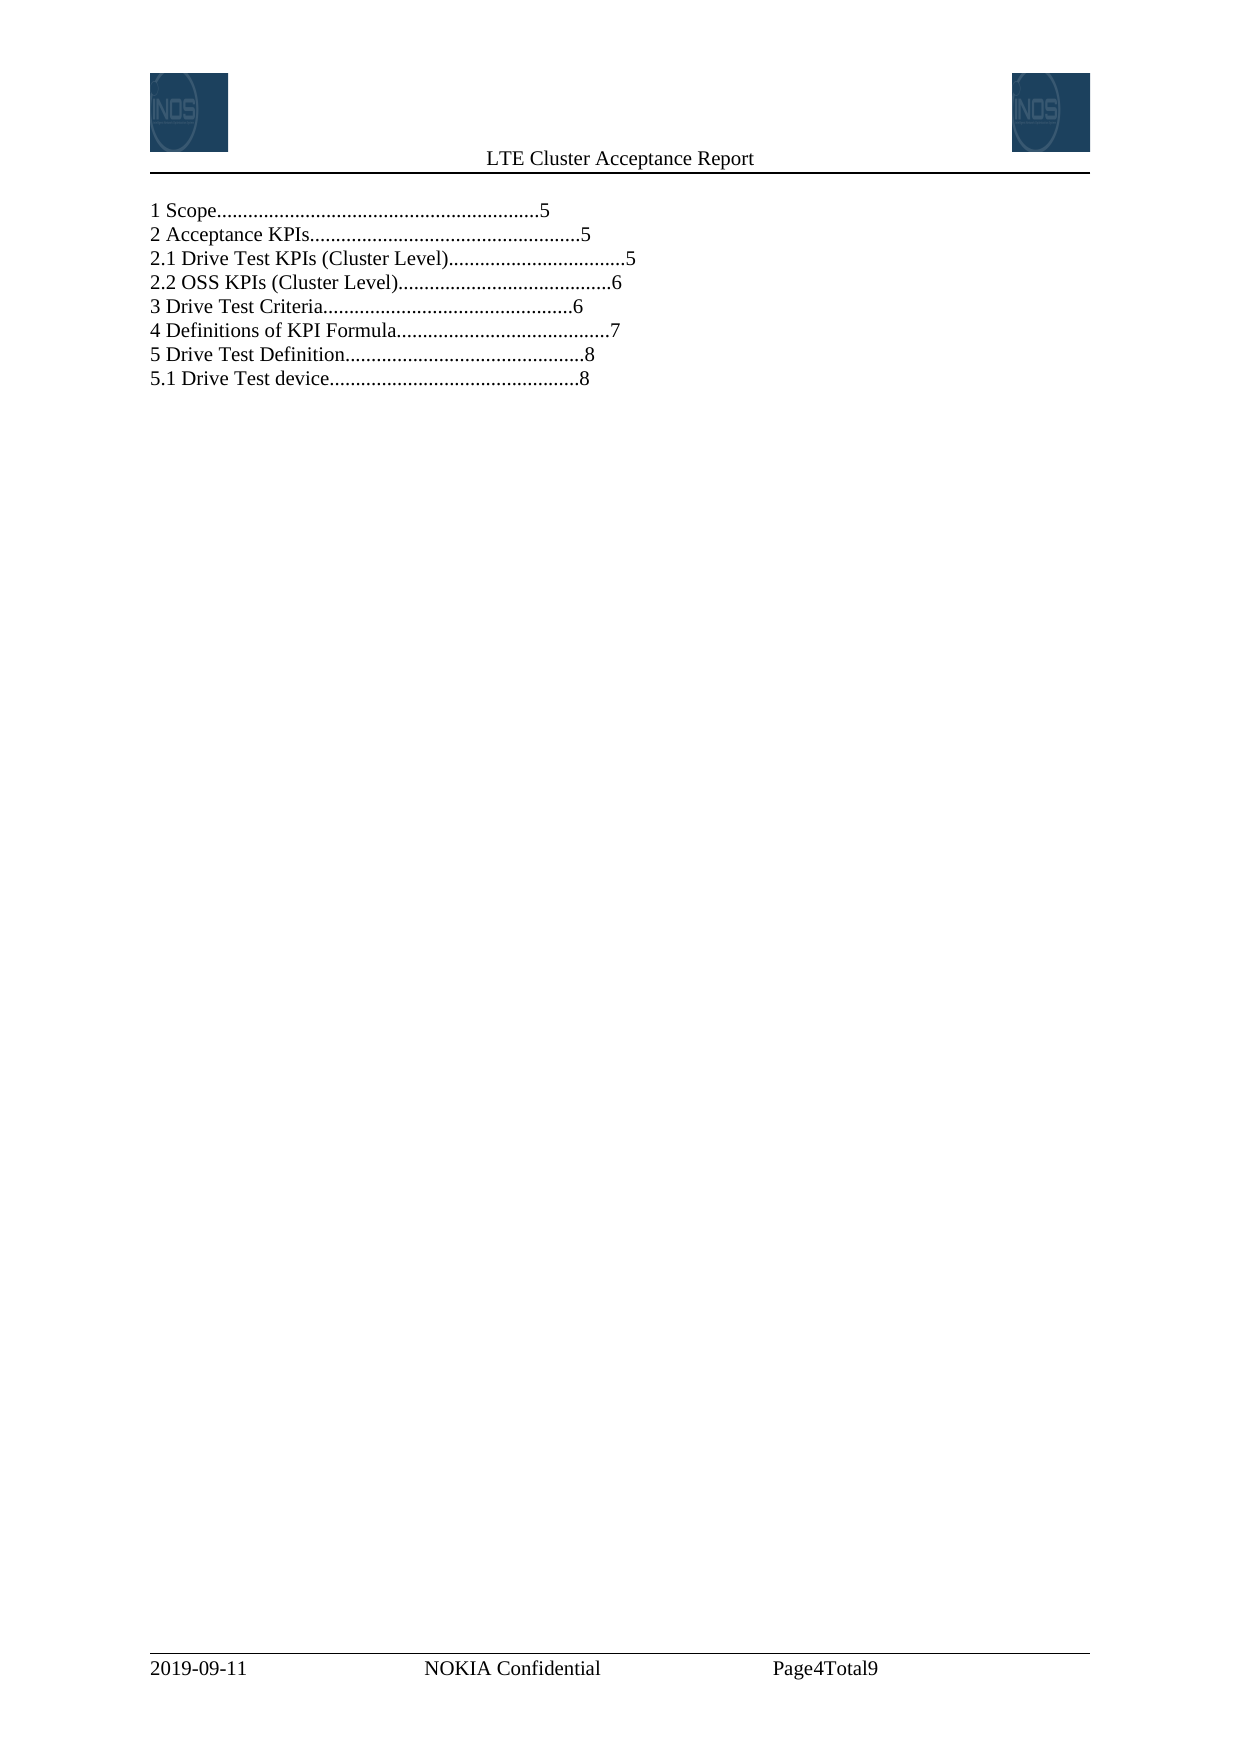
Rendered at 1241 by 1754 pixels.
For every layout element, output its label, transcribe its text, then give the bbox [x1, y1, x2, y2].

text 4 Definitions of KPI Formula.........................................7 [150, 318, 1090, 342]
picture [1012, 73, 1091, 152]
text 2.2 OSS KPIs (Cluster Level).........................................6 [150, 270, 1090, 294]
text 5 Drive Test Definition..............................................8 [150, 342, 1090, 366]
text 3 Drive Test Criteria................................................6 [150, 294, 1090, 318]
text 2 Acceptance KPIs....................................................5 [150, 222, 1090, 246]
text 2.1 Drive Test KPIs (Cluster Level)..................................5 [150, 246, 1090, 270]
picture [150, 73, 229, 152]
text 1 Scope..............................................................5 [150, 198, 1090, 222]
text 5.1 Drive Test device................................................8 [150, 366, 1090, 390]
